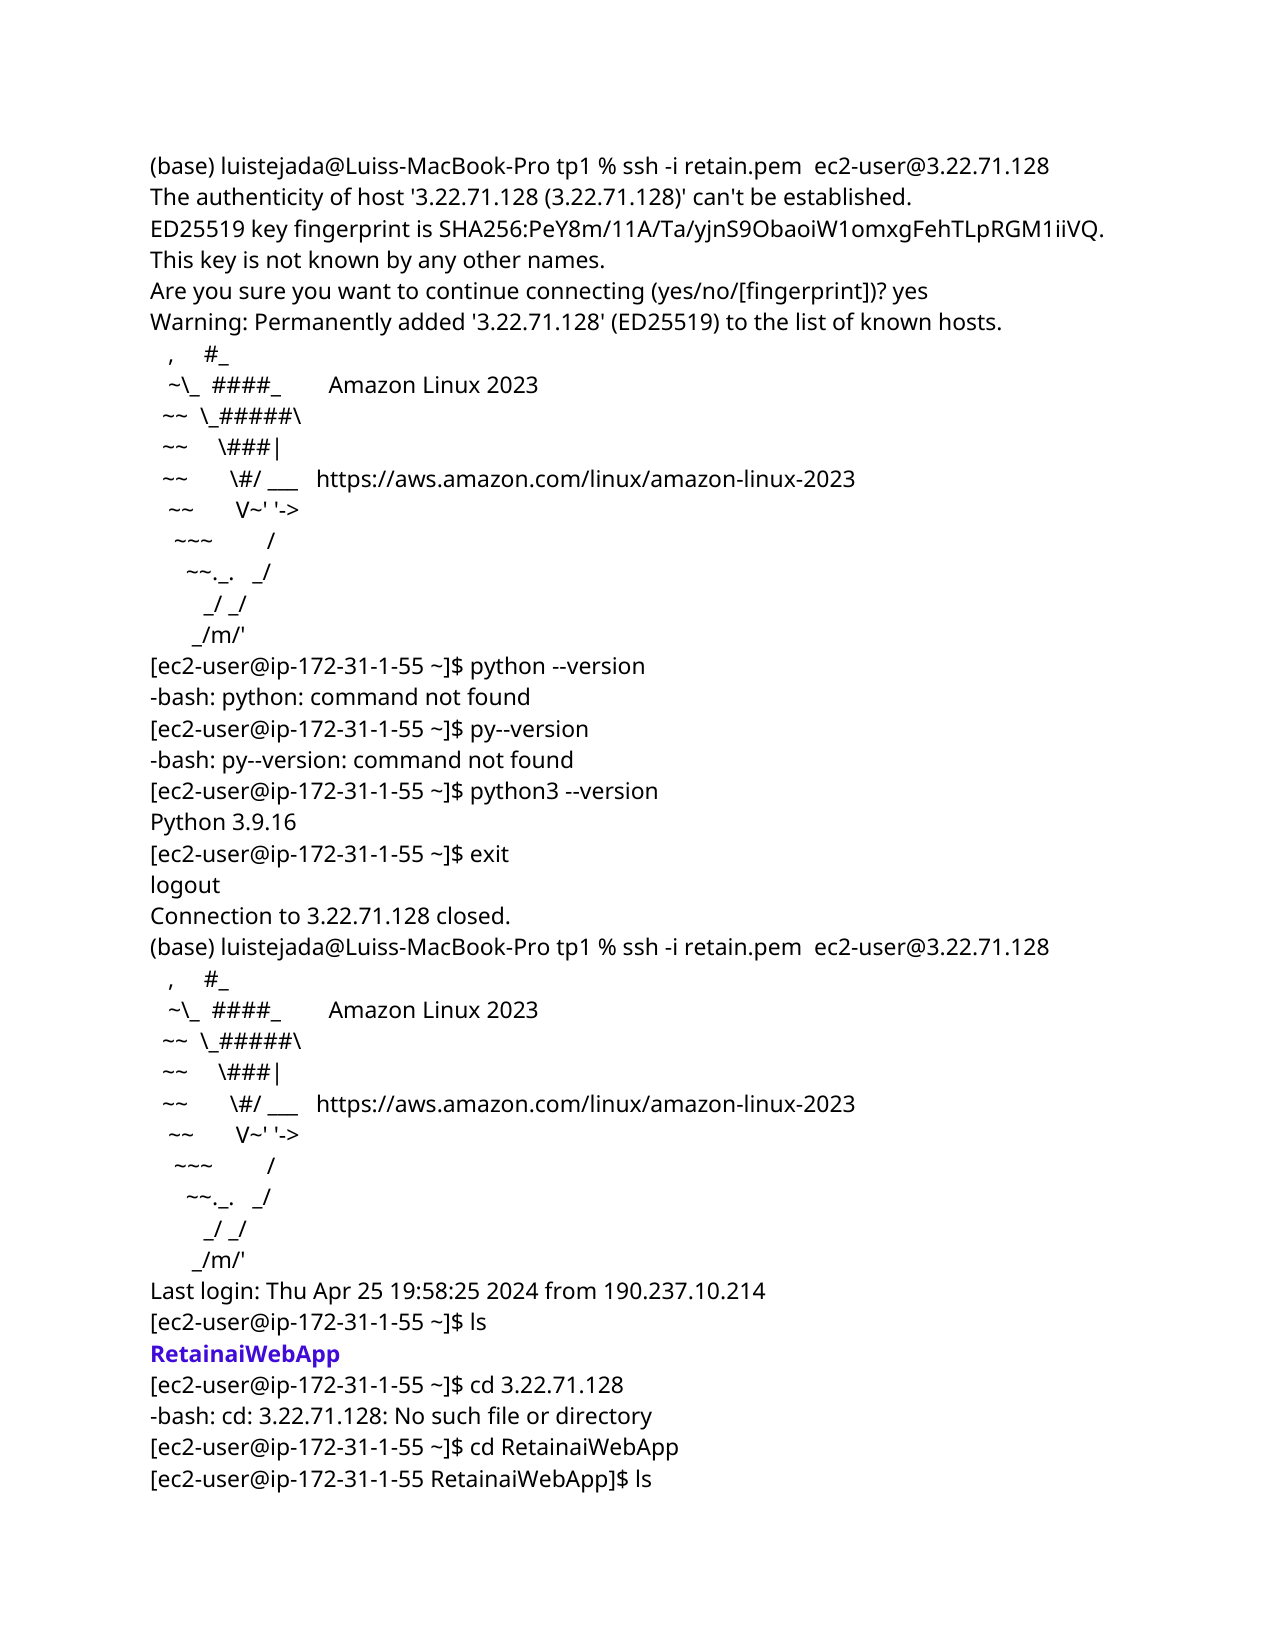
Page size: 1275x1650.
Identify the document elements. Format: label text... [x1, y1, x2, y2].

text ~~ \###| [150, 431, 1125, 462]
text ~~ \#/ ___ https://aws.amazon.com/linux/amazon-linux-2023 [150, 462, 1125, 494]
text ~\_ ####_ Amazon Linux 2023 [150, 994, 1125, 1025]
text ~~ \###| [150, 1056, 1125, 1087]
text [ec2-user@ip-172-31-1-55 ~]$ ls [150, 1306, 1125, 1337]
text The authenticity of host '3.22.71.128 (3.22.71.128)' can't be established. [150, 181, 1125, 212]
text ~~~ / [150, 525, 1125, 556]
text ~~ \_#####\ [150, 1025, 1125, 1056]
text ~~._. _/ [150, 1181, 1125, 1212]
text [ec2-user@ip-172-31-1-55 ~]$ py--version [150, 712, 1125, 744]
text -bash: py--version: command not found [150, 744, 1125, 775]
text [ec2-user@ip-172-31-1-55 ~]$ python --version [150, 650, 1125, 681]
text _/m/' [150, 1244, 1125, 1275]
text ~~~ / [150, 1150, 1125, 1181]
text RetainaiWebApp [150, 1337, 1125, 1369]
text ED25519 key fingerprint is SHA256:PeY8m/11A/Ta/yjnS9ObaoiW1omxgFehTLpRGM1iiVQ. [150, 212, 1125, 244]
text -bash: python: command not found [150, 681, 1125, 712]
text logout [150, 869, 1125, 900]
text ~~ \#/ ___ https://aws.amazon.com/linux/amazon-linux-2023 [150, 1087, 1125, 1119]
text (base) luistejada@Luiss-MacBook-Pro tp1 % ssh -i retain.pem ec2-user@3.22.71.128 [150, 150, 1125, 181]
text [ec2-user@ip-172-31-1-55 RetainaiWebApp]$ ls [150, 1462, 1125, 1494]
text [ec2-user@ip-172-31-1-55 ~]$ python3 --version [150, 775, 1125, 806]
text , #_ [150, 962, 1125, 994]
text This key is not known by any other names. [150, 244, 1125, 275]
text ~~._. _/ [150, 556, 1125, 587]
text , #_ [150, 337, 1125, 369]
text Python 3.9.16 [150, 806, 1125, 837]
text Warning: Permanently added '3.22.71.128' (ED25519) to the list of known hosts. [150, 306, 1125, 337]
text ~~ V~' '-> [150, 1119, 1125, 1150]
text _/ _/ [150, 587, 1125, 619]
text ~~ V~' '-> [150, 494, 1125, 525]
text [ec2-user@ip-172-31-1-55 ~]$ cd RetainaiWebApp [150, 1431, 1125, 1462]
text (base) luistejada@Luiss-MacBook-Pro tp1 % ssh -i retain.pem ec2-user@3.22.71.128 [150, 931, 1125, 962]
text _/m/' [150, 619, 1125, 650]
text [ec2-user@ip-172-31-1-55 ~]$ cd 3.22.71.128 [150, 1369, 1125, 1400]
text ~~ \_#####\ [150, 400, 1125, 431]
text Are you sure you want to continue connecting (yes/no/[fingerprint])? yes [150, 275, 1125, 306]
text Connection to 3.22.71.128 closed. [150, 900, 1125, 931]
text Last login: Thu Apr 25 19:58:25 2024 from 190.237.10.214 [150, 1275, 1125, 1306]
text [ec2-user@ip-172-31-1-55 ~]$ exit [150, 837, 1125, 869]
text ~\_ ####_ Amazon Linux 2023 [150, 369, 1125, 400]
text -bash: cd: 3.22.71.128: No such file or directory [150, 1400, 1125, 1431]
text _/ _/ [150, 1212, 1125, 1244]
